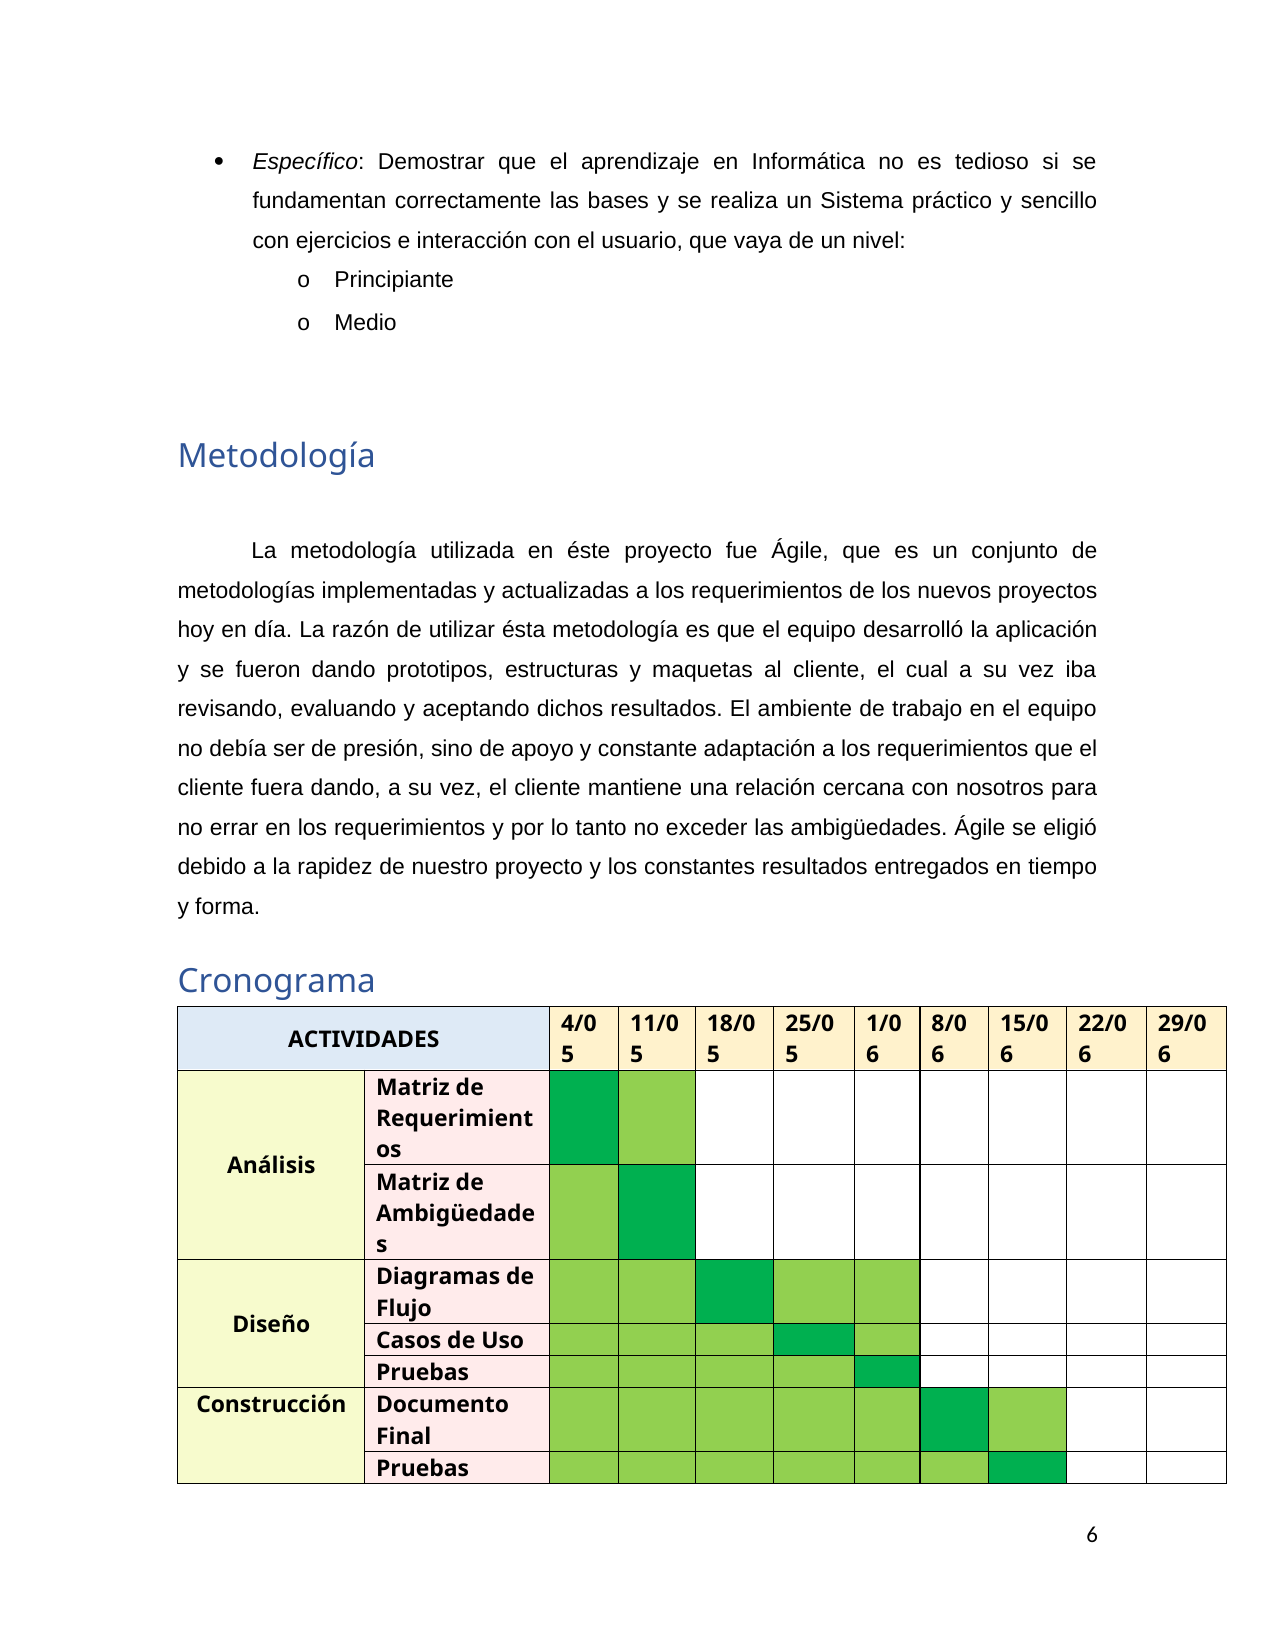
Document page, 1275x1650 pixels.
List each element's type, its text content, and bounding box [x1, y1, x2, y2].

table_cell [921, 1356, 988, 1387]
text La metodología utilizada en éste proyecto fue Ágile, que es un conjunto de metodologías implementadas y actualizadas a los requerimientos de los nuevos proyectos hoy en día. La razón de utilizar ésta metodología es que el equipo desarrolló la aplicación y se fueron dando prototipos, estructuras y maquetas al cliente, el cual a su vez iba revisando, evaluando y aceptando dichos resultados. El ambiente de trabajo en el equipo no debía ser de presión, sino de apoyo y constante adaptación a los requerimientos que el cliente fuera dando, a su vez, el cliente mantiene una relación cercana con nosotros para no errar en los requerimientos y por lo tanto no exceder las ambigüedades. Ágile se eligió debido a la rapidez de nuestro proyecto y los constantes resultados entregados en tiempo y forma. [177, 537, 1098, 919]
table_cell Pruebas ejecutadas [365, 1452, 549, 1483]
table_cell [550, 1388, 618, 1451]
table_cell [550, 1071, 618, 1164]
table_cell [1067, 1324, 1146, 1355]
table_cell [696, 1260, 773, 1323]
table_cell [921, 1388, 988, 1451]
table_cell [774, 1071, 854, 1164]
table_header 25/05 [774, 1007, 854, 1069]
table_cell [1147, 1324, 1226, 1355]
subtitle Cronograma [177, 957, 1098, 1002]
table_cell [855, 1452, 919, 1483]
table_cell [1067, 1388, 1146, 1451]
table_cell Matriz de Requerimientos [365, 1071, 549, 1164]
table_cell [696, 1071, 773, 1164]
table_cell [774, 1324, 854, 1355]
table_cell [855, 1165, 919, 1259]
table_cell [696, 1356, 773, 1387]
table_cell [550, 1356, 618, 1387]
table_cell Análisis [178, 1071, 364, 1259]
table_cell Diseño [178, 1260, 364, 1387]
list Medio [297, 308, 1098, 337]
table_cell [989, 1071, 1066, 1164]
table_cell Documento Final [365, 1388, 549, 1451]
table_cell [1067, 1165, 1146, 1259]
table_cell [921, 1260, 988, 1323]
table_cell [619, 1324, 695, 1355]
table_cell [1067, 1071, 1146, 1164]
table_cell [855, 1260, 919, 1323]
table_cell [921, 1071, 988, 1164]
table_cell [989, 1260, 1066, 1323]
table_cell [550, 1260, 618, 1323]
table_cell [550, 1165, 618, 1259]
table_cell [1147, 1452, 1226, 1483]
table_cell Matriz de Ambigüedades [365, 1165, 549, 1259]
table_cell [1147, 1071, 1226, 1164]
table_cell [989, 1324, 1066, 1355]
table_cell [921, 1165, 988, 1259]
table_cell [1147, 1388, 1226, 1451]
table_cell [1067, 1260, 1146, 1323]
table_cell [774, 1356, 854, 1387]
table_cell [619, 1356, 695, 1387]
table_cell [696, 1324, 773, 1355]
list Específico: Demostrar que el aprendizaje en Informática no es tedioso si se fundamentan correctamente las bases y se realiza un Sistema práctico y sencillo con ejercicios e interacción con el usuario, que vaya de un nivel: [215, 148, 1098, 253]
list Principiante [297, 266, 1098, 294]
table_cell [989, 1388, 1066, 1451]
table_cell [619, 1071, 695, 1164]
table_cell [921, 1324, 988, 1355]
table_cell [550, 1324, 618, 1355]
table_cell [774, 1388, 854, 1451]
table_cell [774, 1260, 854, 1323]
table_cell [619, 1260, 695, 1323]
table_header 8/06 [921, 1007, 988, 1069]
table_cell [696, 1165, 773, 1259]
table_cell [774, 1165, 854, 1259]
table_cell Pruebas [365, 1356, 549, 1387]
table_cell [696, 1388, 773, 1451]
table_cell Construcción [178, 1388, 364, 1483]
table_cell [550, 1452, 618, 1483]
table_header 22/06 [1067, 1007, 1146, 1069]
table_header 11/05 [619, 1007, 695, 1069]
table_cell [774, 1452, 854, 1483]
table_cell [855, 1324, 919, 1355]
table_cell [1147, 1260, 1226, 1323]
table_cell Diagramas de Flujo [365, 1260, 549, 1323]
table_header 15/06 [989, 1007, 1066, 1069]
table_cell [989, 1452, 1066, 1483]
table_cell Casos de Uso [365, 1324, 549, 1355]
table_header 1/06 [855, 1007, 919, 1069]
table_cell [855, 1388, 919, 1451]
table_cell [921, 1452, 988, 1483]
table_cell [1067, 1356, 1146, 1387]
subtitle Metodología [177, 432, 1098, 478]
table_cell [855, 1356, 919, 1387]
table_cell [989, 1165, 1066, 1259]
table_cell [1147, 1356, 1226, 1387]
table_cell [696, 1452, 773, 1483]
table_cell [1147, 1165, 1226, 1259]
table_cell [855, 1071, 919, 1164]
table_cell [619, 1165, 695, 1259]
table_header 29/06 [1147, 1007, 1226, 1069]
table_cell [1067, 1452, 1146, 1483]
table_cell [989, 1356, 1066, 1387]
table_cell [619, 1388, 695, 1451]
table_cell [619, 1452, 695, 1483]
table_header 18/05 [696, 1007, 773, 1069]
table_header ACTIVIDADES [178, 1007, 549, 1069]
table_header 4/05 [550, 1007, 618, 1069]
